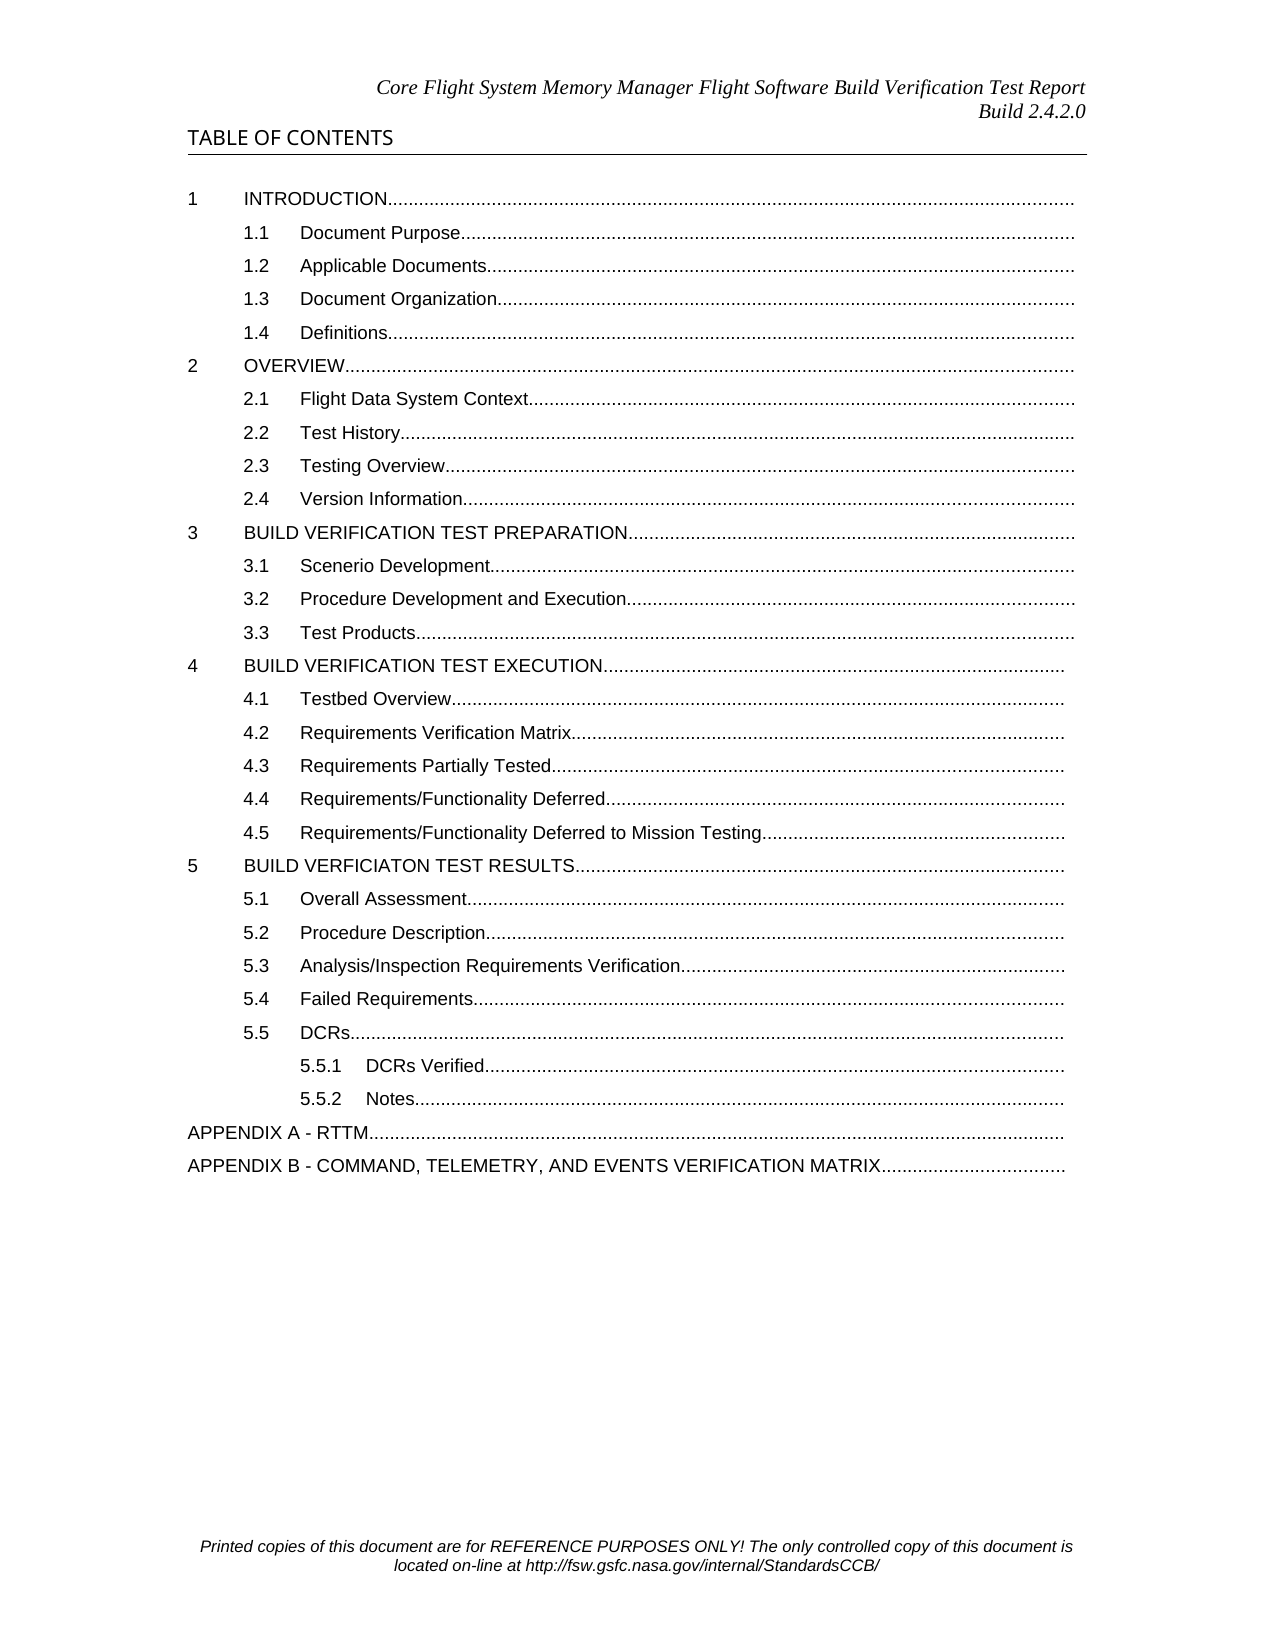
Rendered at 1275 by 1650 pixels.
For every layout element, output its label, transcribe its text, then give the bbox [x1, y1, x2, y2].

list Table of Contents [187, 123, 1087, 154]
text 1 Introduction 1 [187, 179, 1050, 212]
text 4.4 Requirements/Functionality Deferred 11 [243, 779, 1050, 812]
text 3.2 Procedure Development and Execution 9 [243, 579, 1050, 612]
text 3 Build Verification Test Preparation 9 [187, 512, 1050, 546]
text 1.3 Document Organization 1 [243, 279, 1050, 312]
text 4.2 Requirements Verification Matrix 10 [243, 712, 1050, 746]
text 5.3 Analysis/Inspection Requirements Verification 13 [243, 946, 1050, 979]
text 2.3 Testing Overview 5 [243, 446, 1050, 479]
text 3.3 Test Products 9 [243, 612, 1050, 646]
text 2.1 Flight Data System Context 3 [243, 379, 1050, 412]
text 2.4 Version Information 8 [243, 479, 1050, 512]
text 5.5.2 Notes 16 [300, 1079, 1050, 1112]
text 4 Build Verification Test Execution 10 [187, 646, 1050, 679]
text 1.1 Document Purpose 1 [243, 212, 1050, 246]
text 5 Build Verficiaton Test Results 12 [187, 846, 1050, 879]
text 5.5 DCRs 16 [243, 1012, 1050, 1046]
text 2.2 Test History 4 [243, 412, 1050, 446]
text 5.2 Procedure Description 12 [243, 912, 1050, 946]
text 1.4 Definitions 2 [243, 312, 1050, 346]
text Appendix A - RTTM 17 [187, 1112, 1050, 1146]
text 1.2 Applicable Documents 1 [243, 246, 1050, 279]
text 5.1 Overall Assessment 12 [243, 879, 1050, 912]
text 4.1 Testbed Overview 10 [243, 679, 1050, 712]
text 5.5.1 DCRs Verified 16 [300, 1046, 1050, 1079]
text Appendix B - Command, Telemetry, and Events Verification Matrix 18 [187, 1146, 1050, 1179]
text 4.5 Requirements/Functionality Deferred to Mission Testing 11 [243, 812, 1050, 846]
text 2 OVERVIEW 3 [187, 346, 1050, 379]
text 3.1 Scenerio Development 9 [243, 546, 1050, 579]
text 4.3 Requirements Partially Tested 11 [243, 746, 1050, 779]
text 5.4 Failed Requirements 15 [243, 979, 1050, 1012]
